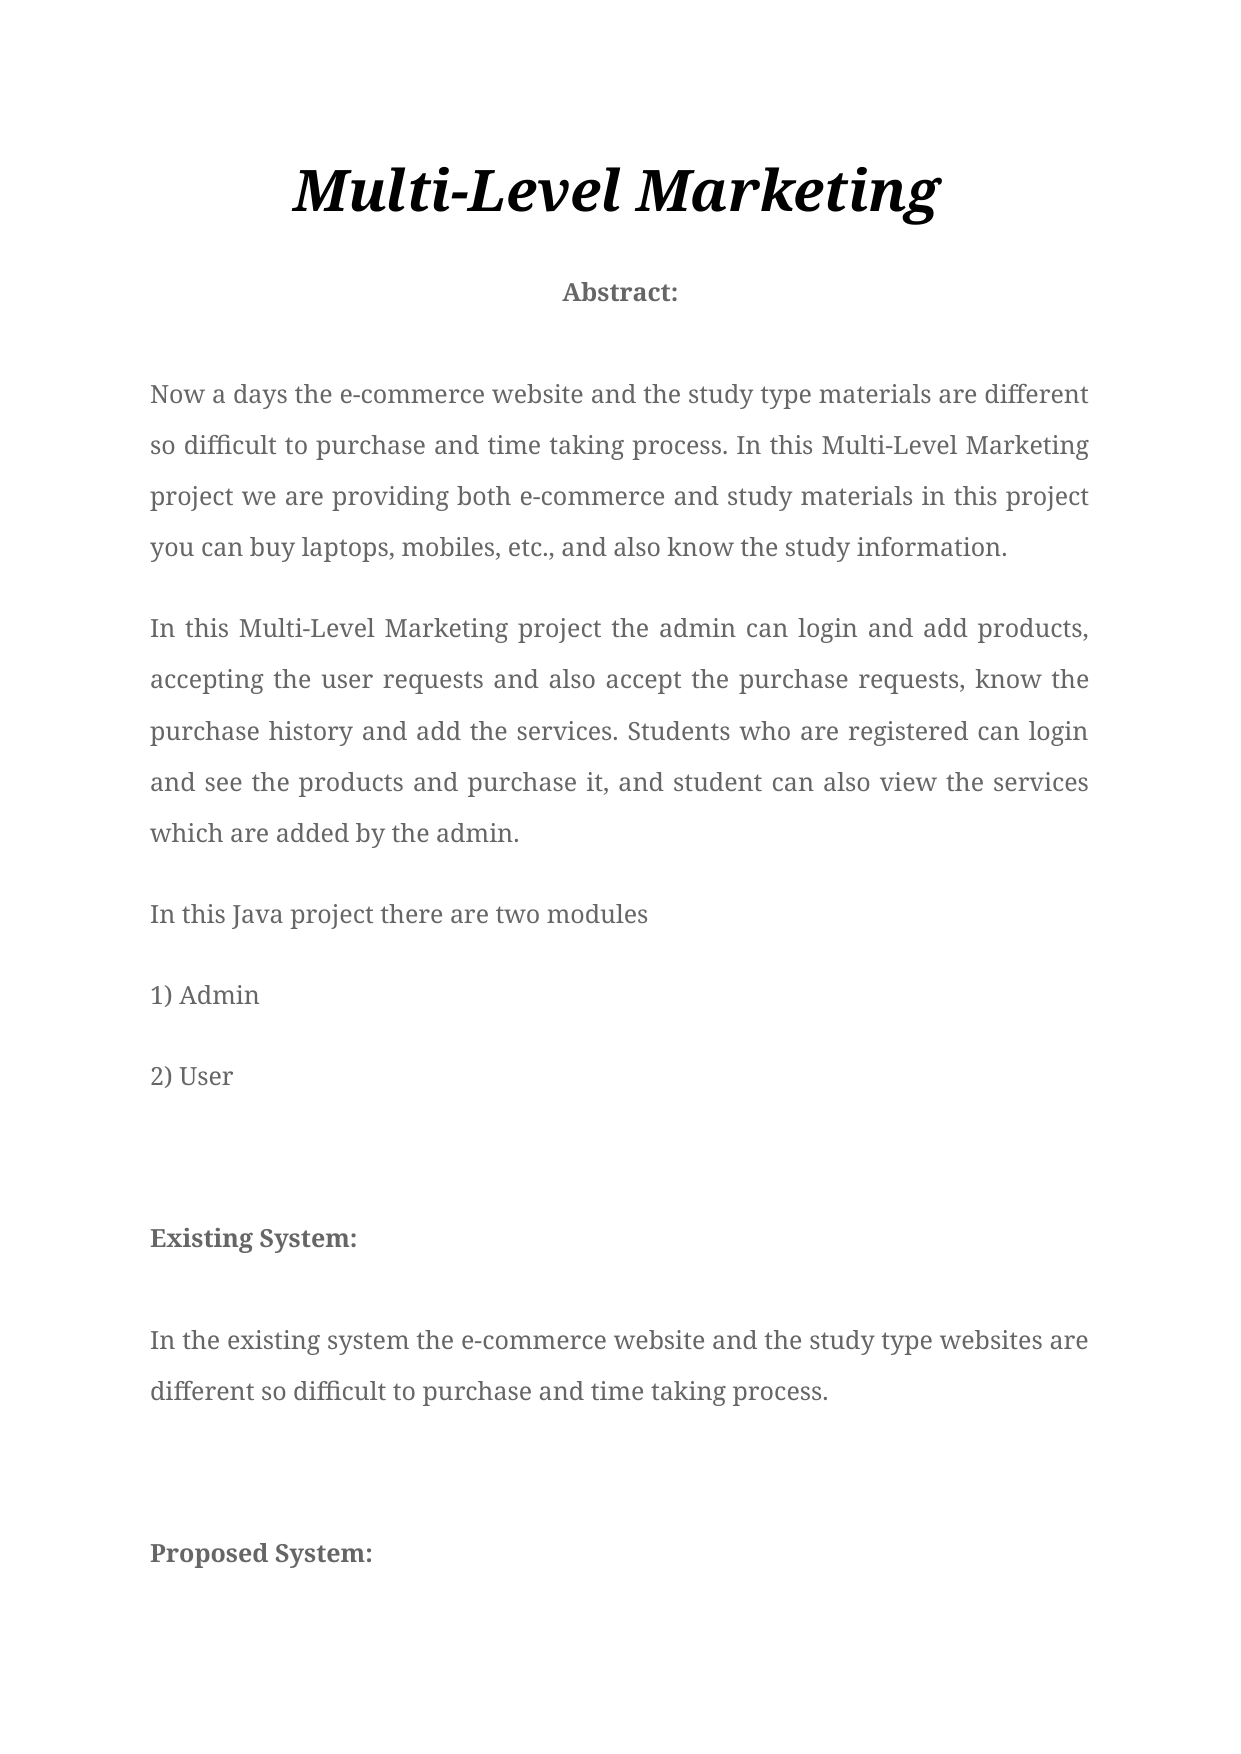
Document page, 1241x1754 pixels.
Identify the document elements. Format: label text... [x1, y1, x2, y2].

text Proposed System: [150, 1536, 1090, 1570]
text Now a days the e-commerce website and the study type materials are different so difficult to purchase and time taking process. In this Multi-Level Marketing project we are providing both e-commerce and study materials in this project you can buy laptops, mobiles, etc., and also know the study information. [150, 377, 1090, 564]
text In this Multi-Level Marketing project the admin can login and add products, accepting the user requests and also accept the purchase requests, know the purchase history and add the services. Students who are registered can login and see the products and purchase it, and student can also view the services which are added by the admin. [150, 611, 1090, 849]
text 2) User [150, 1058, 1090, 1092]
text In the existing system the e-commerce website and the study type websites are different so difficult to purchase and time taking process. [150, 1323, 1090, 1408]
text Multi-Level Marketing [150, 150, 1090, 228]
text 1) Admin [150, 977, 1090, 1011]
text Existing System: [150, 1221, 1090, 1254]
text Abstract: [150, 275, 1090, 309]
text In this Java project there are two modules [150, 896, 1090, 930]
